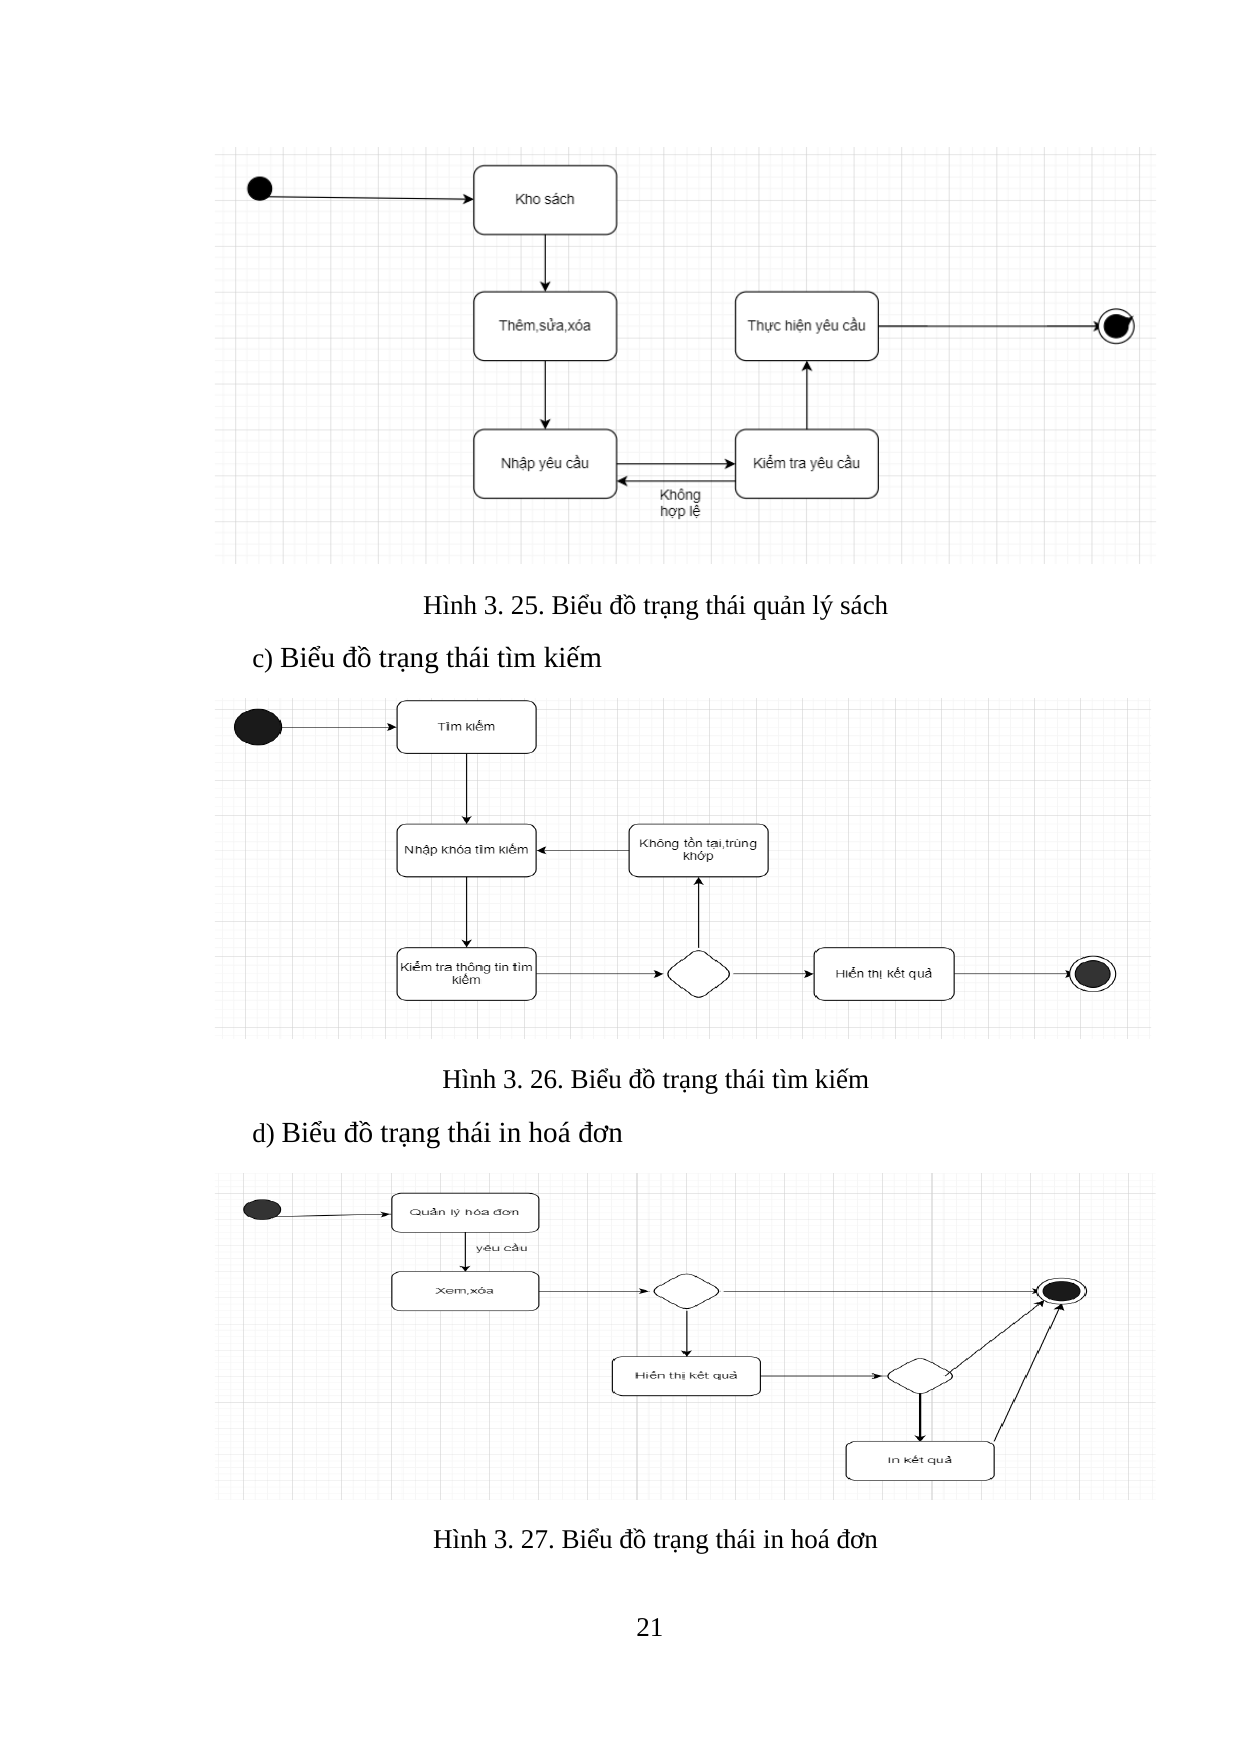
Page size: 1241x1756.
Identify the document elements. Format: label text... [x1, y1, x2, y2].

picture [214, 1173, 1156, 1500]
text Hình 3. 27. Biểu đồ trạng thái in hoá đơn [224, 1500, 1087, 1554]
picture [214, 147, 1157, 564]
picture [214, 698, 1152, 1039]
subtitle Biểu đồ trạng thái tìm kiếm [252, 641, 1171, 674]
text Hình 3. 25. Biểu đồ trạng thái quản lý sách [224, 589, 1087, 620]
text Hình 3. 26. Biểu đồ trạng thái tìm kiếm [224, 1039, 1087, 1095]
subtitle Biểu đồ trạng thái in hoá đơn [252, 1115, 1171, 1149]
